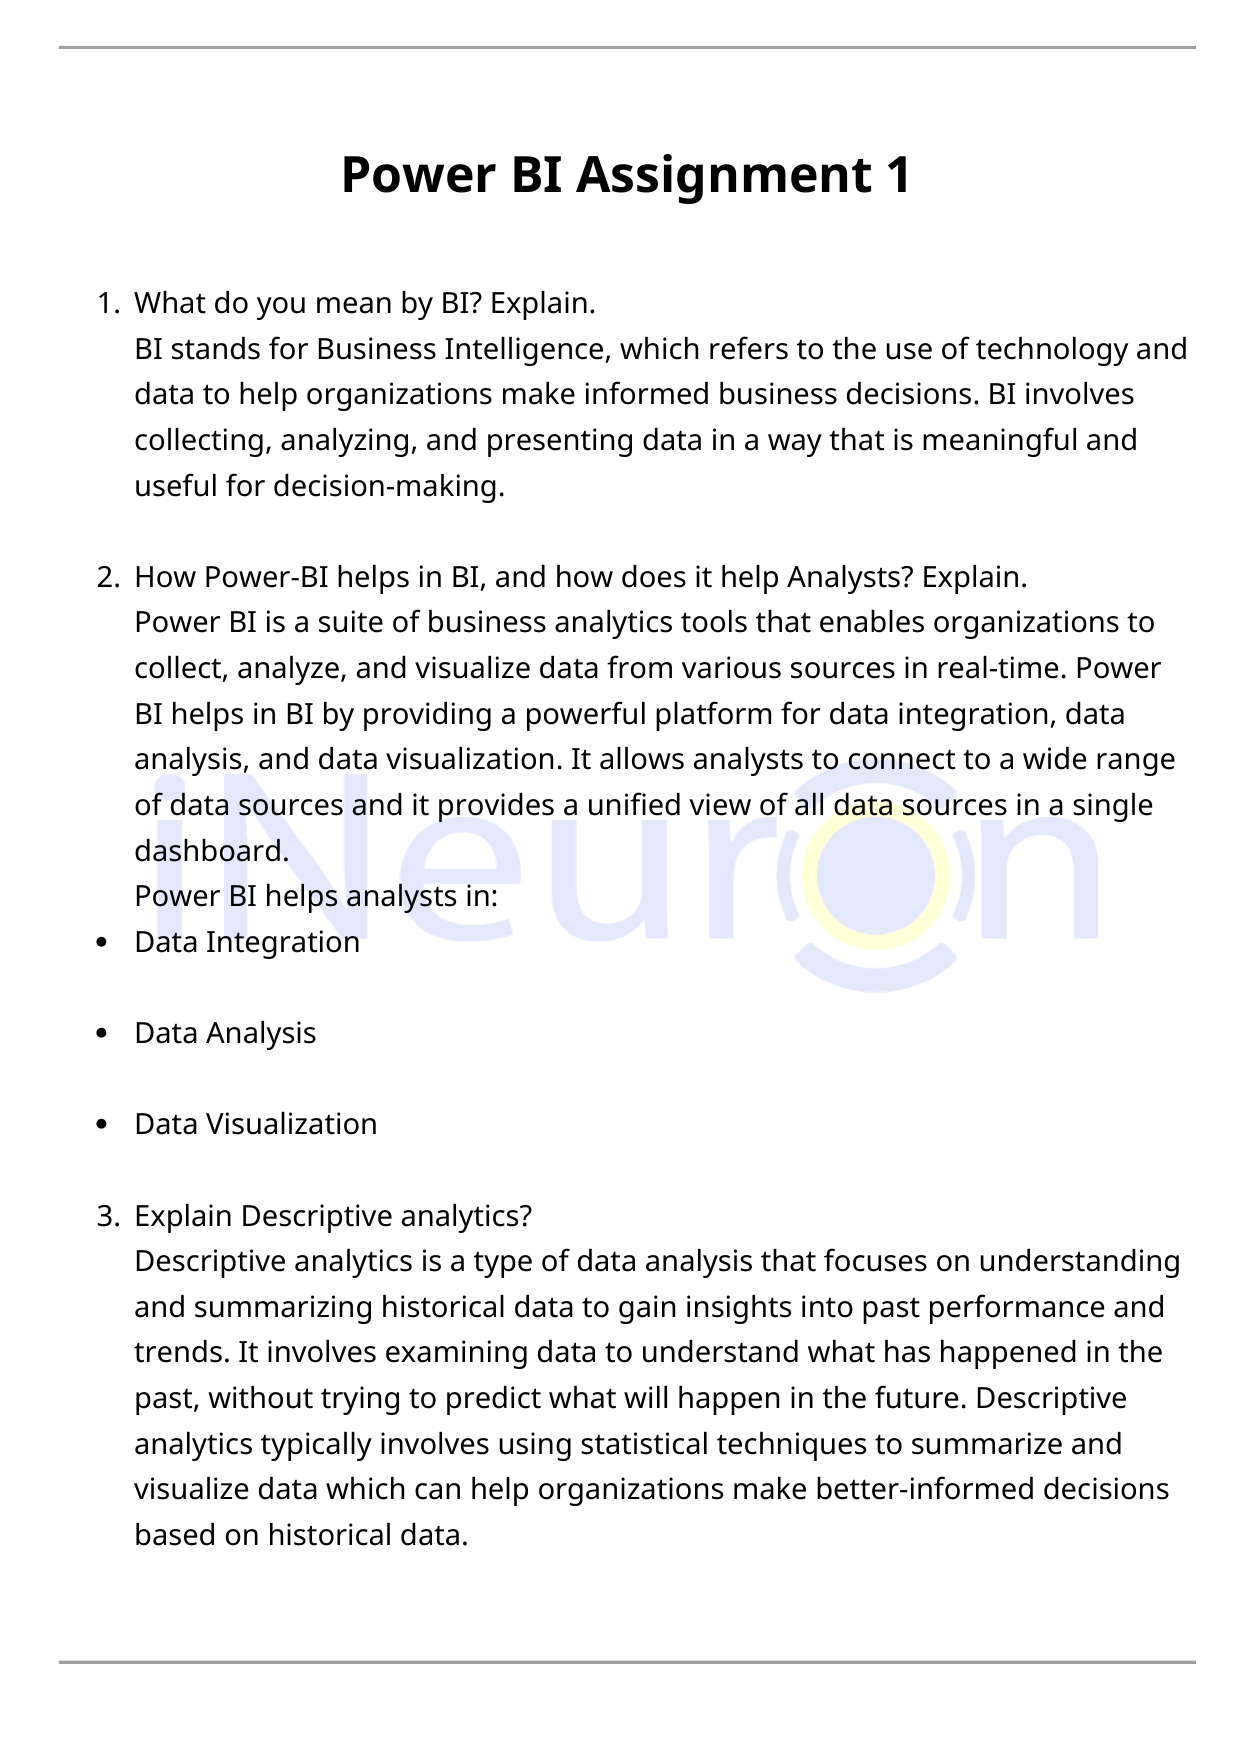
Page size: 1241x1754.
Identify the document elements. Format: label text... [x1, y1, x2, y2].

list Power BI helps analysts in: [134, 876, 1196, 915]
list How Power-BI helps in BI, and how does it help Analysts? Explain. [96, 556, 1196, 596]
list Data Analysis [96, 1012, 1196, 1052]
list BI stands for Business Intelligence, which refers to the use of technology and data to help organizations make informed business decisions. BI involves collecting, analyzing, and presenting data in a way that is meaningful and useful for decision-making. [134, 328, 1196, 504]
list Descriptive analytics is a type of data analysis that focuses on understanding and summarizing historical data to gain insights into past performance and trends. It involves examining data to understand what has happened in the past, without trying to predict what will happen in the future. Descriptive analytics typically involves using statistical techniques to summarize and visualize data which can help organizations make better-informed decisions based on historical data. [134, 1241, 1196, 1554]
list What do you mean by BI? Explain. [96, 282, 1196, 322]
list Explain Descriptive analytics? [96, 1195, 1196, 1234]
list Data Visualization [96, 1104, 1196, 1143]
list Power BI is a suite of business analytics tools that enables organizations to collect, analyze, and visualize data from various sources in real-time. Power BI helps in BI by providing a powerful platform for data integration, data analysis, and data visualization. It allows analysts to connect to a wide range of data sources and it provides a unified view of all data sources in a single dashboard. [134, 602, 1196, 869]
list Data Integration [96, 921, 1196, 961]
text Power BI Assignment 1 [59, 139, 1196, 207]
